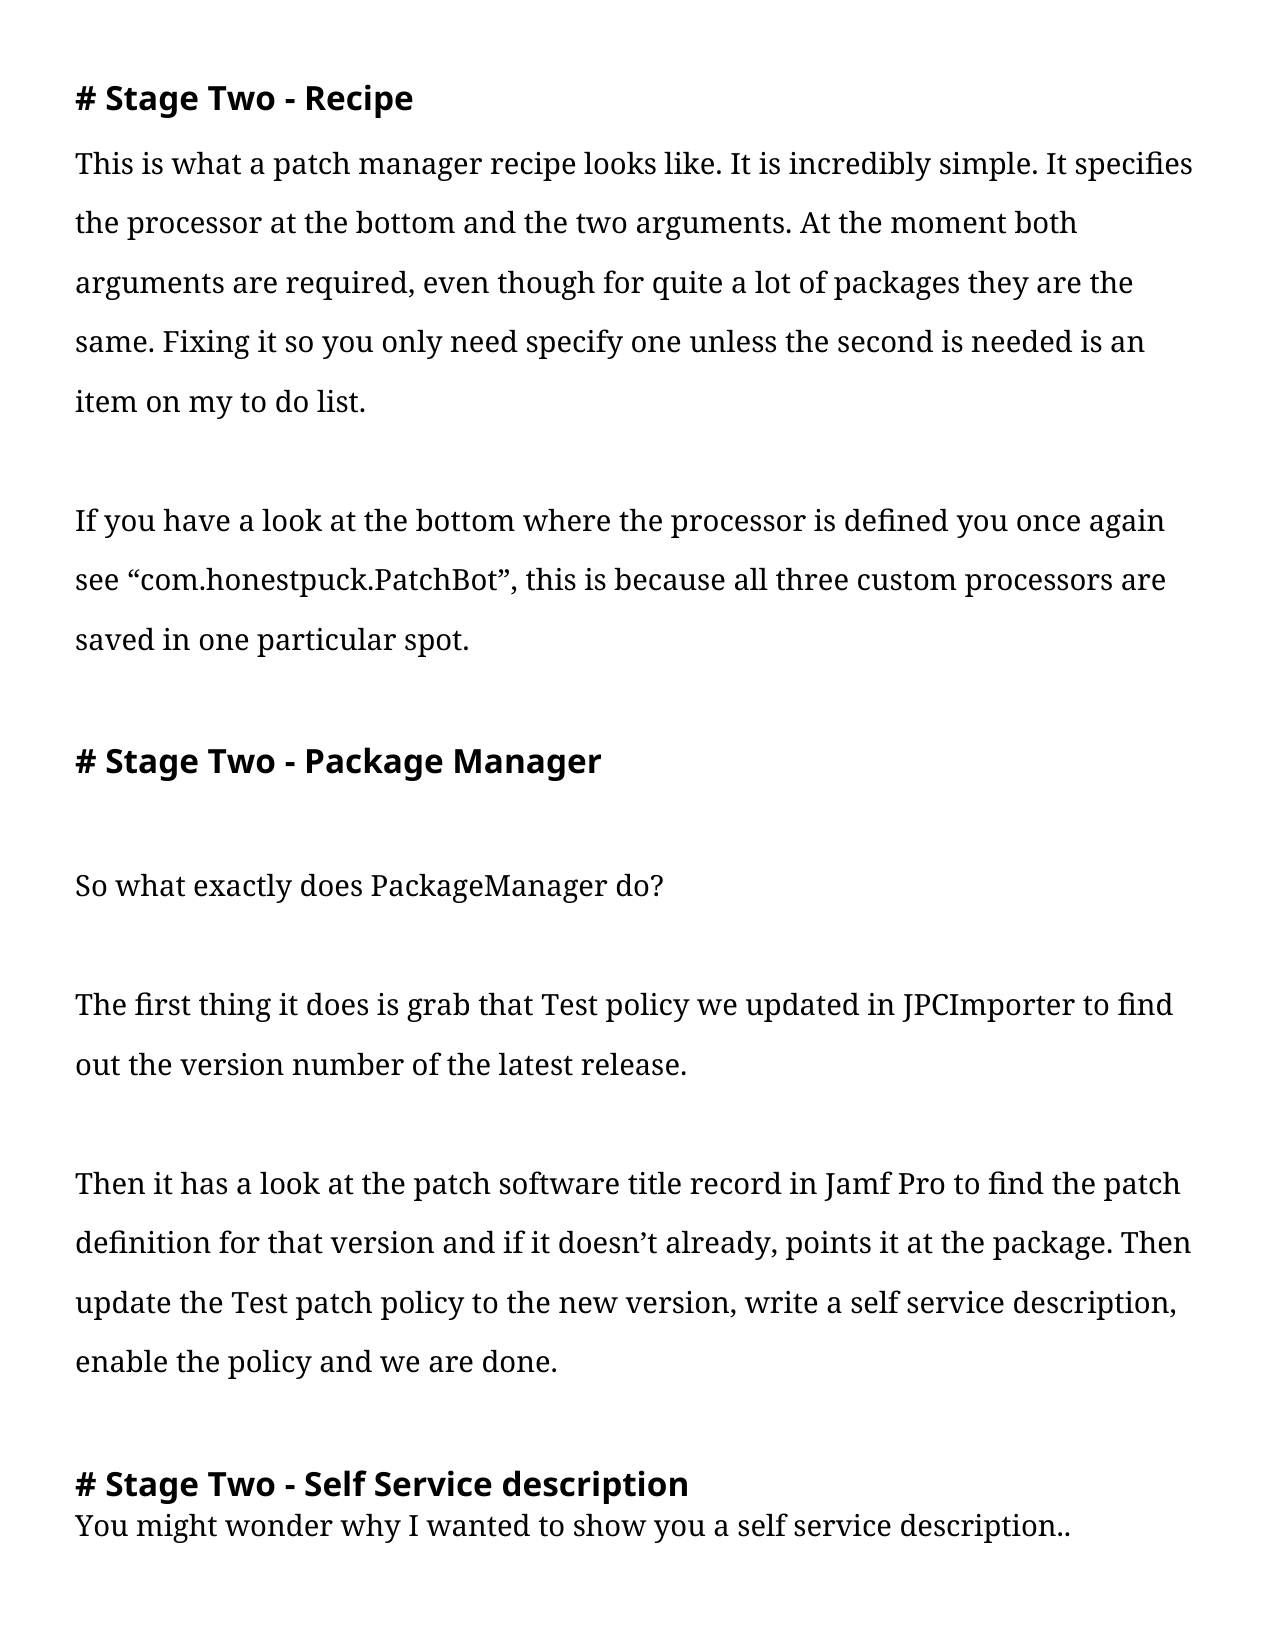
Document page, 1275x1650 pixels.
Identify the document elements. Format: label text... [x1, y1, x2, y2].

text # Stage Two - Package Manager [75, 738, 1200, 783]
text If you have a look at the bottom where the processor is defined you once again see “com.honestpuck.PatchBot”, this is because all three custom processors are saved in one particular spot. [75, 500, 1200, 659]
text You might wonder why I wanted to show you a self service description.. [75, 1506, 1200, 1545]
text Then it has a look at the patch software title record in Jamf Pro to find the patch definition for that version and if it doesn’t already, points it at the package. Then update the Test patch policy to the new version, write a self service description, enable the policy and we are done. [75, 1163, 1200, 1381]
text This is what a patch manager recipe looks like. It is incredibly simple. It specifies the processor at the bottom and the two arguments. At the moment both arguments are required, even though for quite a lot of packages they are the same. Fixing it so you only need specify one unless the second is needed is an item on my to do list. [75, 143, 1200, 421]
text So what exactly does PackageManager do? [75, 866, 1200, 905]
text The first thing it does is grab that Test policy we updated in JPCImporter to find out the version number of the latest release. [75, 984, 1200, 1084]
text # Stage Two - Self Service description [75, 1460, 1200, 1506]
text # Stage Two - Recipe [75, 75, 1200, 120]
